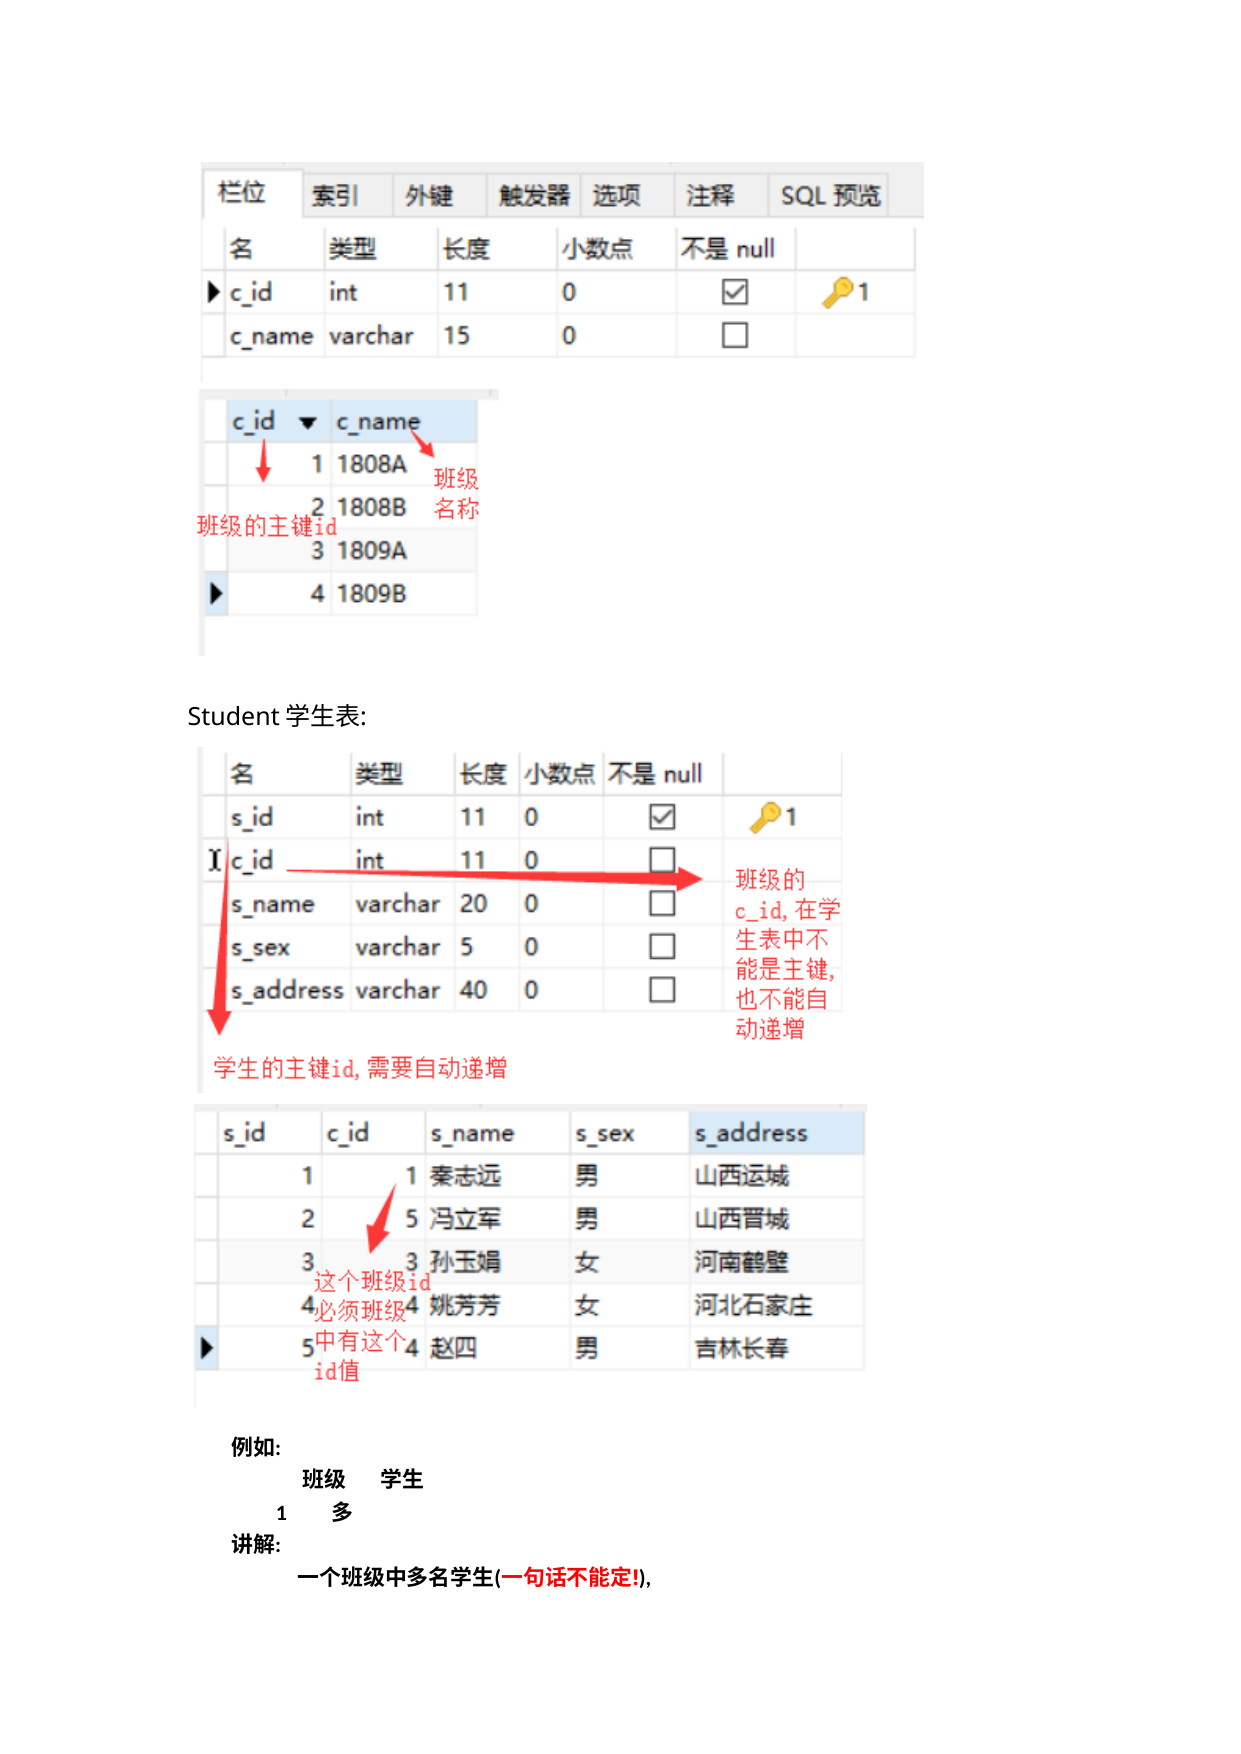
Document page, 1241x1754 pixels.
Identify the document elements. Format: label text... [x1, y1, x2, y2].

list 1 多 [187, 1494, 1053, 1527]
picture [193, 389, 499, 656]
list 讲解: [187, 1527, 1053, 1559]
picture [193, 747, 843, 1093]
list 班级 学生 [187, 1462, 1053, 1494]
list 一个班级中多名学生(一句话不能定!), [187, 1559, 1053, 1592]
text Student学生表: [187, 682, 1053, 747]
picture [193, 1104, 868, 1408]
picture [200, 162, 924, 383]
list 例如: [187, 1429, 1053, 1462]
